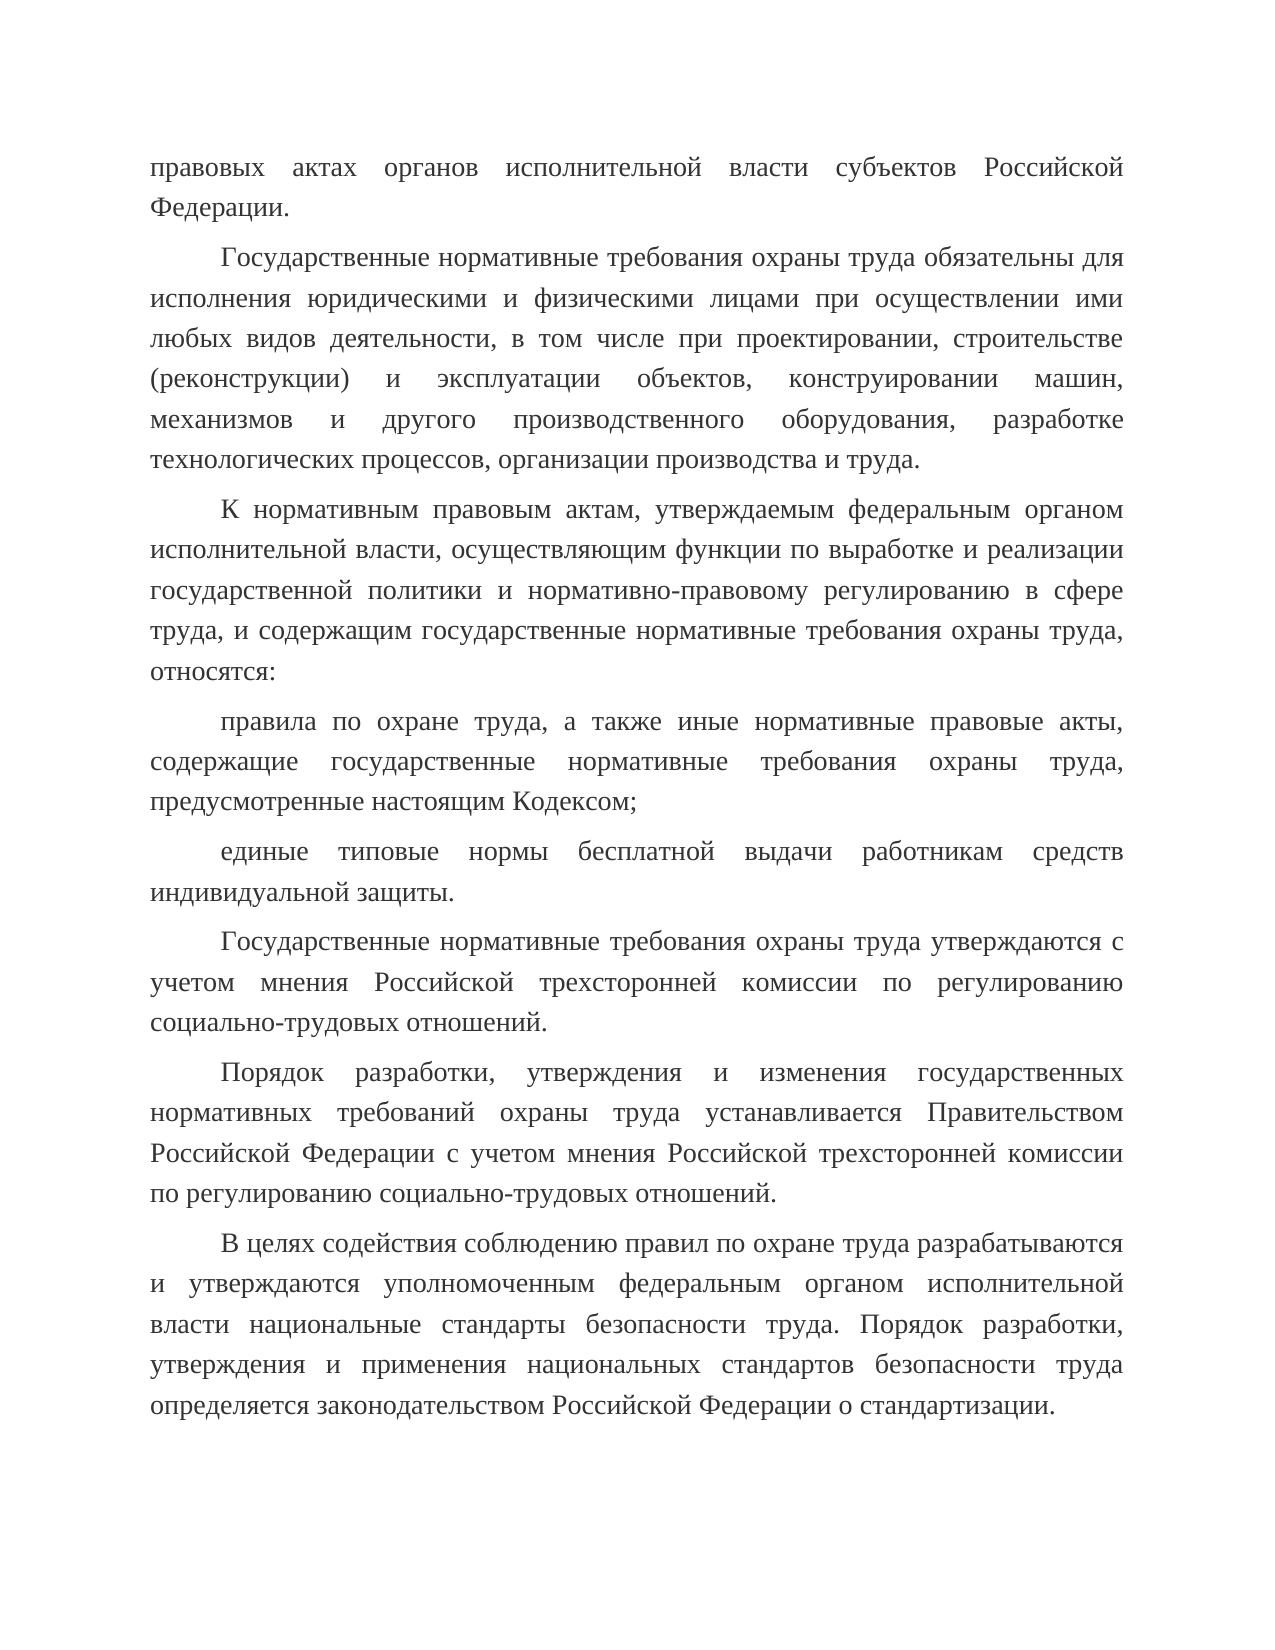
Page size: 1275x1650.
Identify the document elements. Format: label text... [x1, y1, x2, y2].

text К нормативным правовым актам, утверждаемым федеральным органом исполнительной власти, осуществляющим функции по выработке и реализации государственной политики и нормативно-правовому регулированию в сфере труда, и содержащим государственные нормативные требования охраны труда, относятся: [150, 492, 1125, 686]
text Порядок разработки, утверждения и изменения государственных нормативных требований охраны труда устанавливается Правительством Российской Федерации с учетом мнения Российской трехсторонней комиссии по регулированию социально-трудовых отношений. [150, 1055, 1125, 1209]
text Государственные нормативные требования охраны труда обязательны для исполнения юридическими и физическими лицами при осуществлении ими любых видов деятельности, в том числе при проектировании, строительстве (реконструкции) и эксплуатации объектов, конструировании машин, механизмов и другого производственного оборудования, разработке технологических процессов, организации производства и труда. [150, 240, 1125, 475]
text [150, 150, 1125, 223]
text В целях содействия соблюдению правил по охране труда разрабатываются и утверждаются уполномоченным федеральным органом исполнительной власти национальные стандарты безопасности труда. Порядок разработки, утверждения и применения национальных стандартов безопасности труда определяется законодательством Российской Федерации о стандартизации. [150, 1226, 1125, 1420]
text единые типовые нормы бесплатной выдачи работникам средств индивидуальной защиты. [150, 834, 1125, 907]
text правила по охране труда, а также иные нормативные правовые акты, содержащие государственные нормативные требования охраны труда, предусмотренные настоящим Кодексом; [150, 703, 1125, 817]
text Государственные нормативные требования охраны труда утверждаются с учетом мнения Российской трехсторонней комиссии по регулированию социально-трудовых отношений. [150, 924, 1125, 1038]
